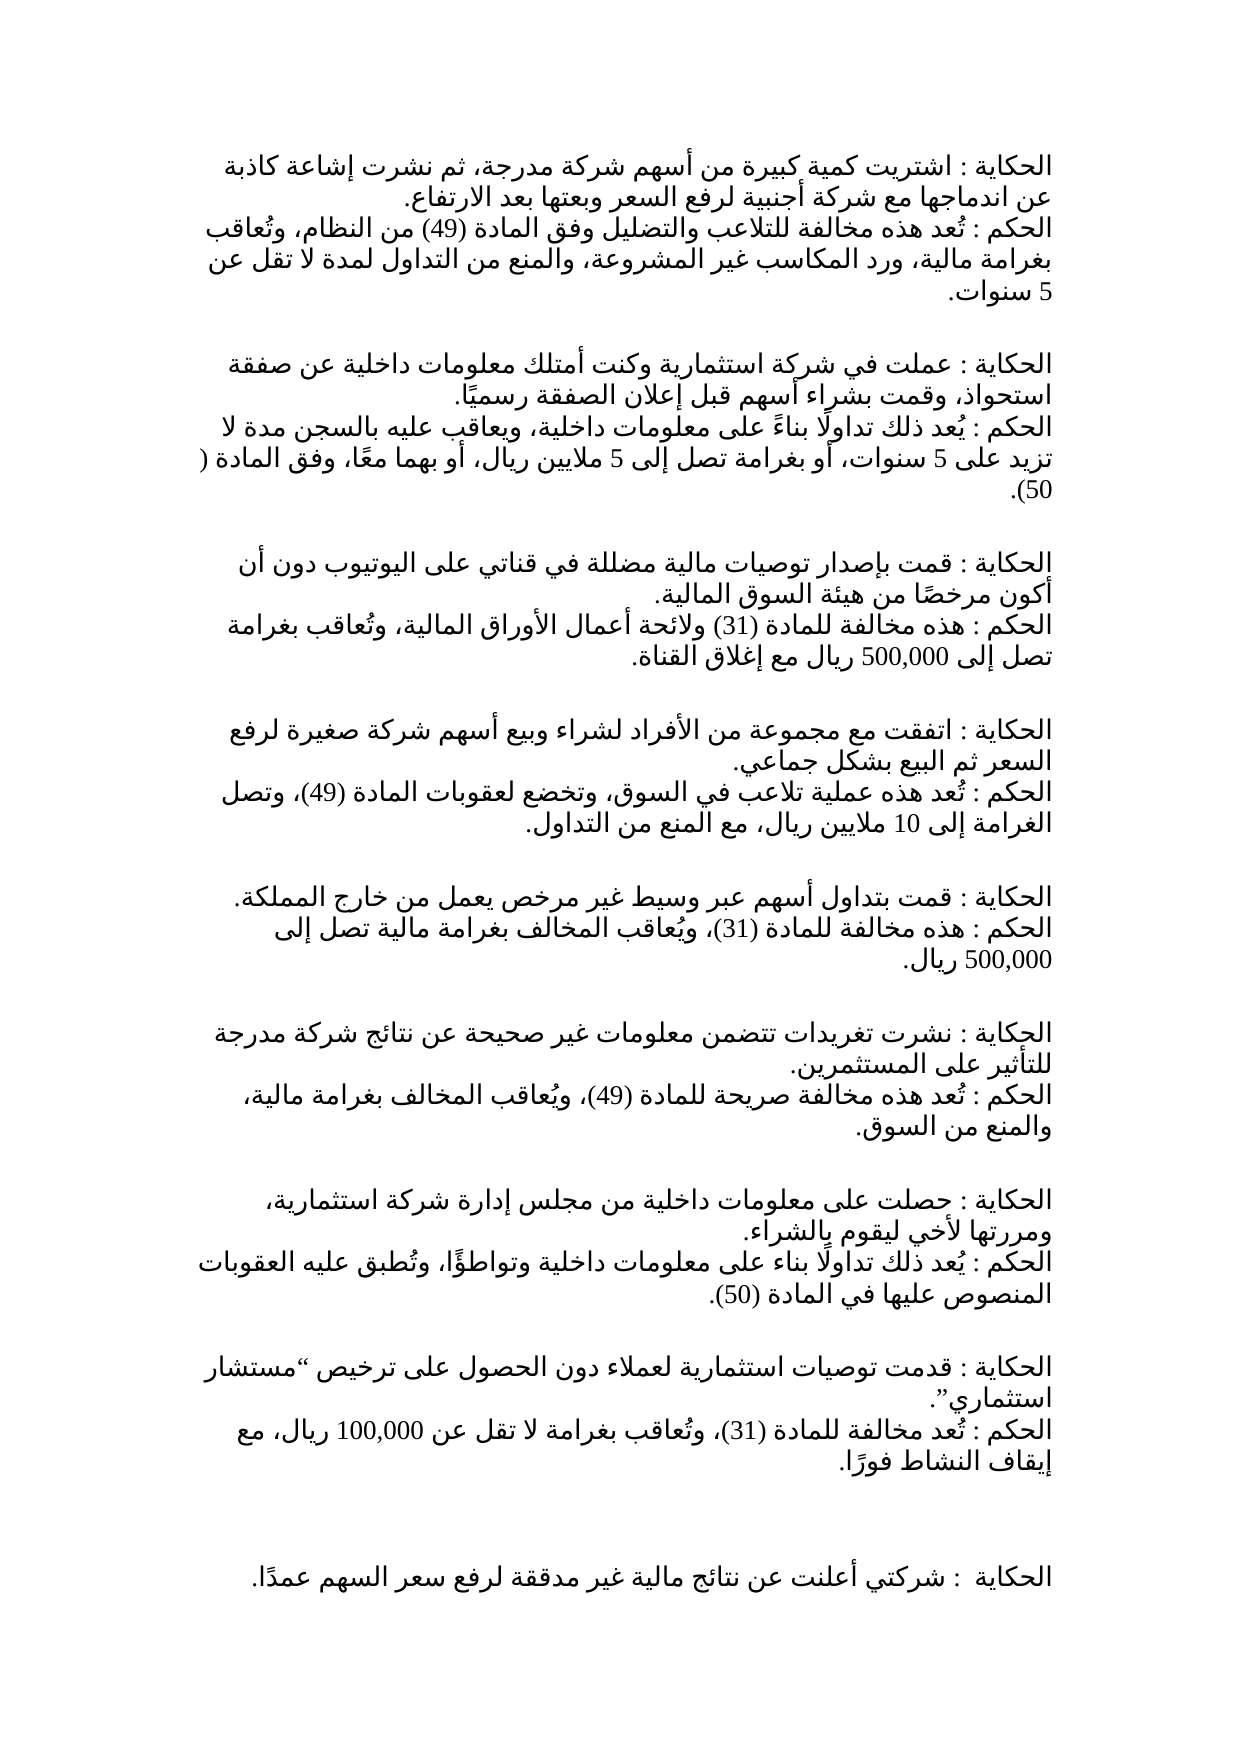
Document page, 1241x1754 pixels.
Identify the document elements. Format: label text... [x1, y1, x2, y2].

text الحكم : تُعد هذه عملية تلاعب في السوق، وتخضع لعقوبات المادة (49)، وتصل الغرامة إلى 10 ملايين ريال، مع المنع من التداول. [187, 776, 1053, 838]
text الحكاية : عملت في شركة استثمارية وكنت أمتلك معلومات داخلية عن صفقة استحواذ، وقمت بشراء أسهم قبل إعلان الصفقة رسميًا. [187, 348, 1053, 411]
text الحكاية : اشتريت كمية كبيرة من أسهم شركة مدرجة، ثم نشرت إشاعة كاذبة عن اندماجها مع شركة أجنبية لرفع السعر وبعتها بعد الارتفاع. [187, 150, 1053, 212]
text الحكاية : حصلت على معلومات داخلية من مجلس إدارة شركة استثمارية، ومررتها لأخي ليقوم بالشراء. [187, 1184, 1053, 1247]
text الحكم : تُعد هذه مخالفة صريحة للمادة (49)، ويُعاقب المخالف بغرامة مالية، والمنع من السوق. [187, 1079, 1053, 1142]
text الحكم : يُعد ذلك تداولًا بناءً على معلومات داخلية، ويعاقب عليه بالسجن مدة لا تزيد على 5 سنوات، أو بغرامة تصل إلى 5 ملايين ريال، أو بهما معًا، وفق المادة (50). [187, 411, 1053, 504]
text الحكاية : قدمت توصيات استثمارية لعملاء دون الحصول على ترخيص “مستشار استثماري”. [187, 1351, 1053, 1414]
text الحكاية : قمت بإصدار توصيات مالية مضللة في قناتي على اليوتيوب دون أن أكون مرخصًا من هيئة السوق المالية. [187, 547, 1053, 609]
text الحكاية : اتفقت مع مجموعة من الأفراد لشراء وبيع أسهم شركة صغيرة لرفع السعر ثم البيع بشكل جماعي. [187, 714, 1053, 776]
text الحكم : هذه مخالفة للمادة (31) ولائحة أعمال الأوراق المالية، وتُعاقب بغرامة تصل إلى 500,000 ريال مع إغلاق القناة. [187, 609, 1053, 671]
text الحكم : هذه مخالفة للمادة (31)، ويُعاقب المخالف بغرامة مالية تصل إلى 500,000 ريال. [187, 912, 1053, 974]
text الحكاية : شركتي أعلنت عن نتائج مالية غير مدققة لرفع سعر السهم عمدًا. [187, 1561, 1053, 1592]
text الحكم : يُعد ذلك تداولًا بناء على معلومات داخلية وتواطؤًا، وتُطبق عليه العقوبات المنصوص عليها في المادة (50). [187, 1247, 1053, 1309]
text الحكم : تُعد مخالفة للمادة (31)، وتُعاقب بغرامة لا تقل عن 100,000 ريال، مع إيقاف النشاط فورًا. [187, 1414, 1053, 1476]
text الحكم : تُعد هذه مخالفة للتلاعب والتضليل وفق المادة (49) من النظام، وتُعاقب بغرامة مالية، ورد المكاسب غير المشروعة، والمنع من التداول لمدة لا تقل عن 5 سنوات. [187, 212, 1053, 306]
text الحكاية : نشرت تغريدات تتضمن معلومات غير صحيحة عن نتائج شركة مدرجة للتأثير على المستثمرين. [187, 1017, 1053, 1079]
text الحكاية : قمت بتداول أسهم عبر وسيط غير مرخص يعمل من خارج المملكة. [187, 881, 1053, 912]
